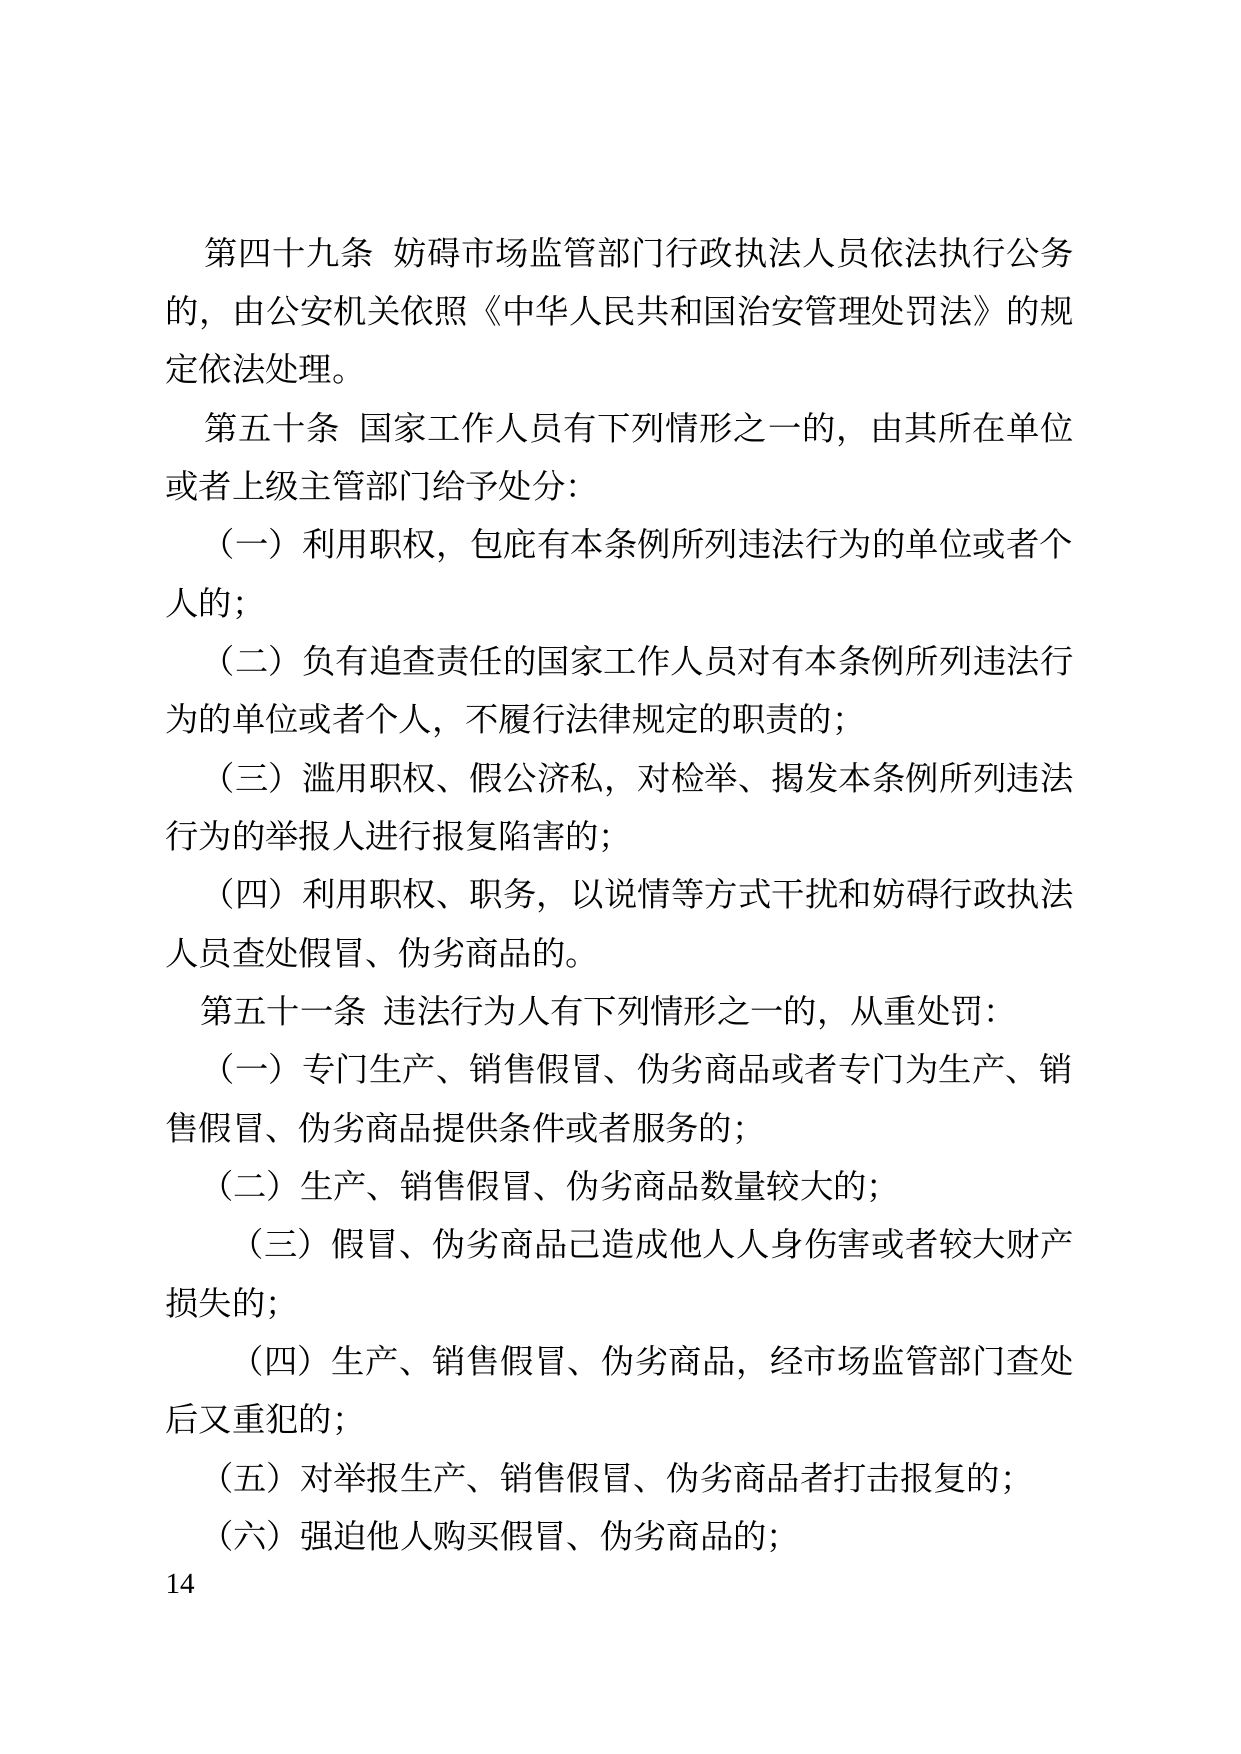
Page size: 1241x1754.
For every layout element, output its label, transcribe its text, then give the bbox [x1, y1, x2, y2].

text （六）强迫他人购买假冒、伪劣商品的； [165, 1502, 1075, 1560]
text （四）生产、销售假冒、伪劣商品，经市场监管部门查处后又重犯的； [165, 1327, 1075, 1443]
text （一）专门生产、销售假冒、伪劣商品或者专门为生产、销售假冒、伪劣商品提供条件或者服务的； [165, 1035, 1075, 1152]
text （一）利用职权，包庇有本条例所列违法行为的单位或者个人的； [165, 510, 1075, 627]
text （三）滥用职权、假公济私，对检举、揭发本条例所列违法行为的举报人进行报复陷害的； [165, 743, 1075, 860]
text （五）对举报生产、销售假冒、伪劣商品者打击报复的； [165, 1443, 1075, 1502]
text （二）负有追查责任的国家工作人员对有本条例所列违法行为的单位或者个人，不履行法律规定的职责的； [165, 627, 1075, 743]
text （四）利用职权、职务，以说情等方式干扰和妨碍行政执法人员查处假冒、伪劣商品的。 [165, 860, 1075, 977]
text （三）假冒、伪劣商品己造成他人人身伤害或者较大财产损失的； [165, 1210, 1075, 1327]
text 第五十一条 违法行为人有下列情形之一的，从重处罚： [165, 977, 1075, 1035]
text 第四十九条 妨碍市场监管部门行政执法人员依法执行公务的，由公安机关依照《中华人民共和国治安管理处罚法》的规定依法处理。 [165, 218, 1075, 393]
text 第五十条 国家工作人员有下列情形之一的，由其所在单位或者上级主管部门给予处分： [165, 393, 1075, 510]
text （二）生产、销售假冒、伪劣商品数量较大的； [165, 1152, 1075, 1210]
